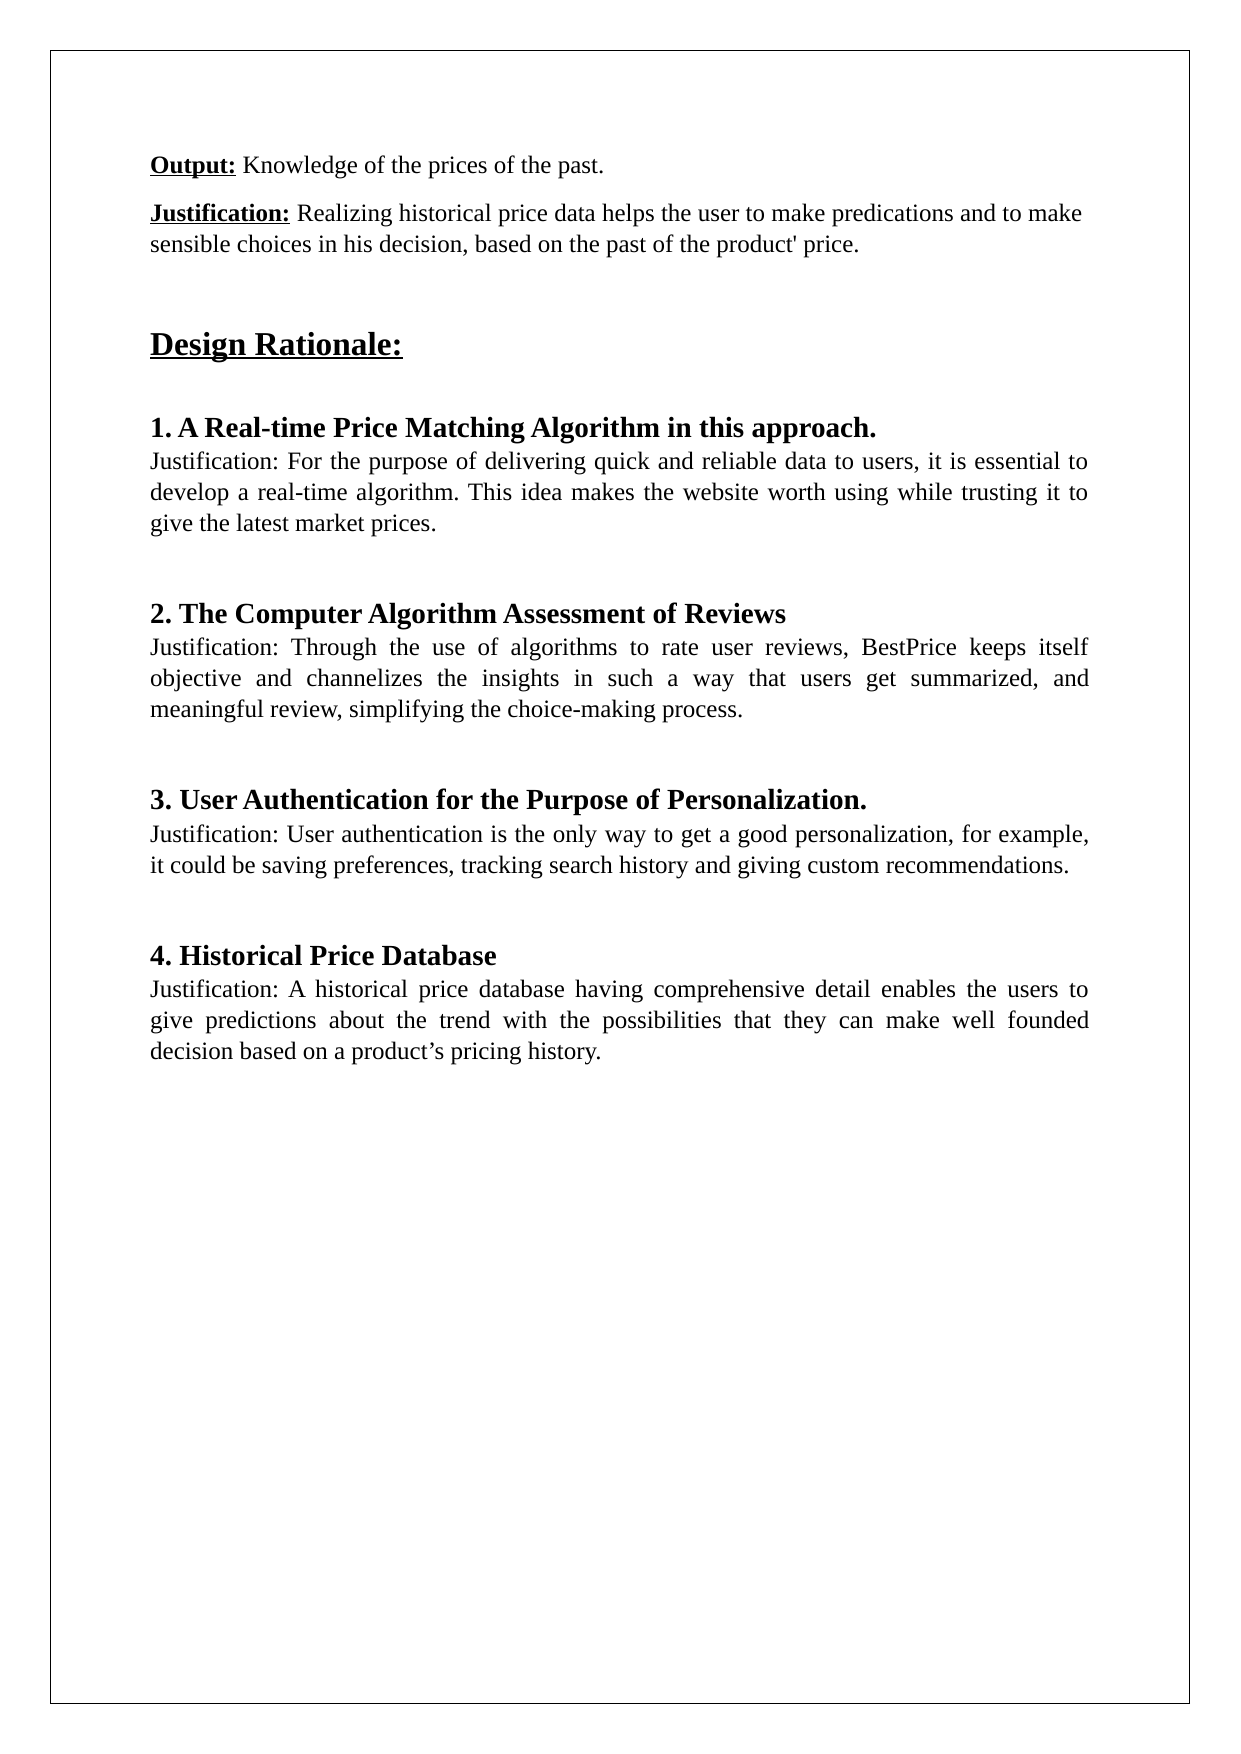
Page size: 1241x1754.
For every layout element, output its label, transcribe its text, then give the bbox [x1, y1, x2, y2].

subtitle 4. Historical Price Database [150, 938, 1090, 971]
text Justification: A historical price database having comprehensive detail enables the users to give predictions about the trend with the possibilities that they can make well founded decision based on a product’s pricing history. [150, 974, 1090, 1065]
text Justification: For the purpose of delivering quick and reliable data to users, it is essential to develop a real-time algorithm. This idea makes the website worth using while trusting it to give the latest market prices. [150, 446, 1090, 537]
subtitle Design Rationale: [150, 324, 1090, 362]
subtitle 2. The Computer Algorithm Assessment of Reviews [150, 596, 1090, 630]
text Output: Knowledge of the prices of the past. [150, 150, 1090, 179]
text Justification: User authentication is the only way to get a good personalization, for example, it could be saving preferences, tracking search history and giving custom recommendations. [150, 819, 1090, 878]
subtitle 3. User Authentication for the Purpose of Personalization. [150, 782, 1090, 816]
subtitle 1. A Real-time Price Matching Algorithm in this approach. [150, 410, 1090, 443]
text Justification: Through the use of algorithms to rate user reviews, BestPrice keeps itself objective and channelizes the insights in such a way that users get summarized, and meaningful review, simplifying the choice-making process. [150, 632, 1090, 723]
text Justification: Realizing historical price data helps the user to make predications and to make sensible choices in his decision, based on the past of the product' price. [150, 198, 1090, 257]
